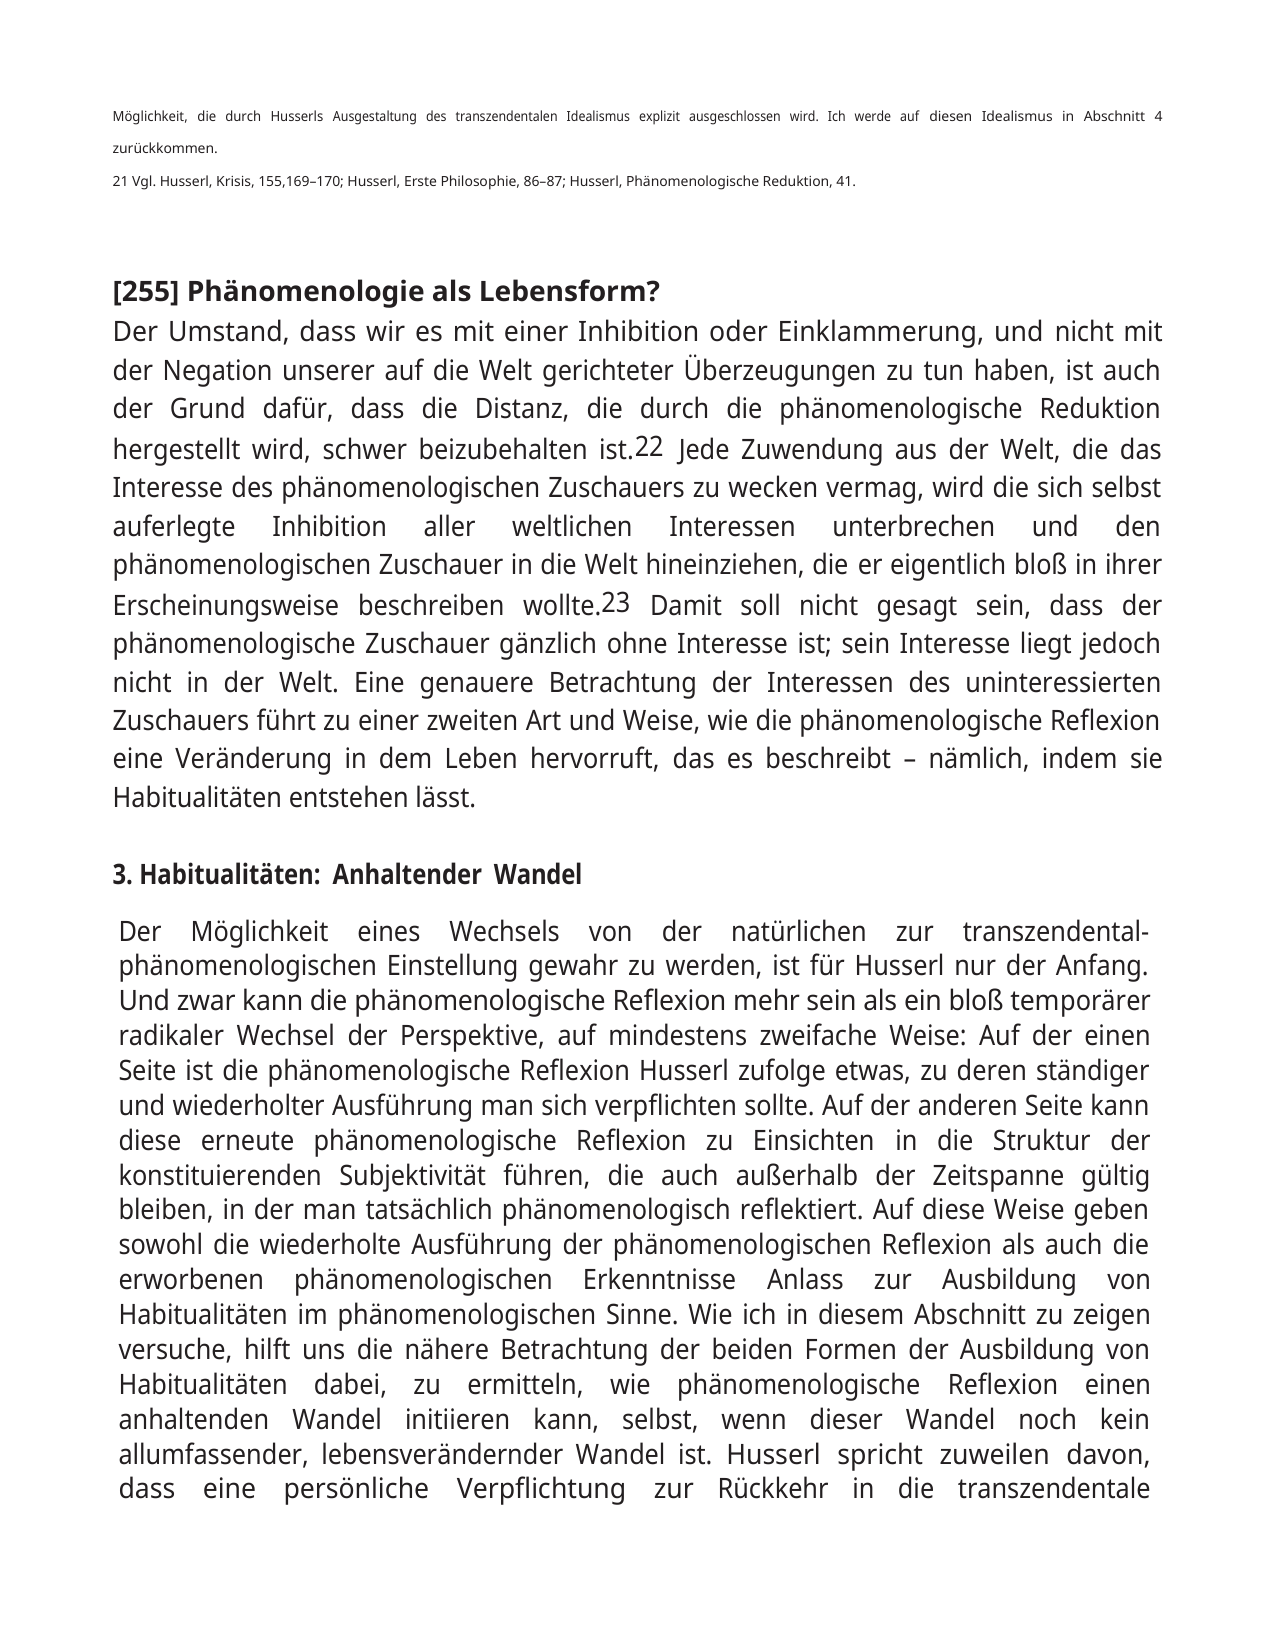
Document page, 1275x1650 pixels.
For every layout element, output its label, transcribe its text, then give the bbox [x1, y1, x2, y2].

text Der Umstand, dass wir es mit einer Inhibition oder Einklammerung, und nicht mit der Negation unserer auf die Welt gerichteter Überzeugungen zu tun haben, ist auch der Grund dafür, dass die Distanz, die durch die phänomenologische Reduktion hergestellt wird, schwer beizubehalten ist.22 Jede Zuwendung aus der Welt, die das Interesse des phänomenologischen Zuschauers zu wecken vermag, wird die sich selbst auferlegte Inhibition aller weltlichen Interessen unterbrechen und den phänomenologischen Zuschauer in die Welt hineinziehen, die er eigentlich bloß in ihrer Erscheinungsweise beschreiben wollte.23 Damit soll nicht gesagt sein, dass der phänomenologische Zuschauer gänzlich ohne Interesse ist; sein Interesse liegt jedoch nicht in der Welt. Eine genauere Betrachtung der Interessen des uninteressierten Zuschauers führt zu einer zweiten Art und Weise, wie die phänomenologische Reflexion eine Veränderung in dem Leben hervorruft, das es beschreibt – nämlich, indem sie Habitualitäten entstehen lässt. [112, 312, 1162, 815]
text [112, 106, 1162, 171]
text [118, 914, 1151, 1507]
text 21 Vgl. Husserl, Krisis, 155,169–170; Husserl, Erste Philosophie, 86–87; Husserl, Phänomenologische Reduktion, 41. [112, 171, 1162, 204]
text [255] Phänomenologie als Lebensform? [112, 271, 1162, 312]
subtitle 3. Habitualitäten: Anhaltender Wandel [112, 854, 1162, 892]
